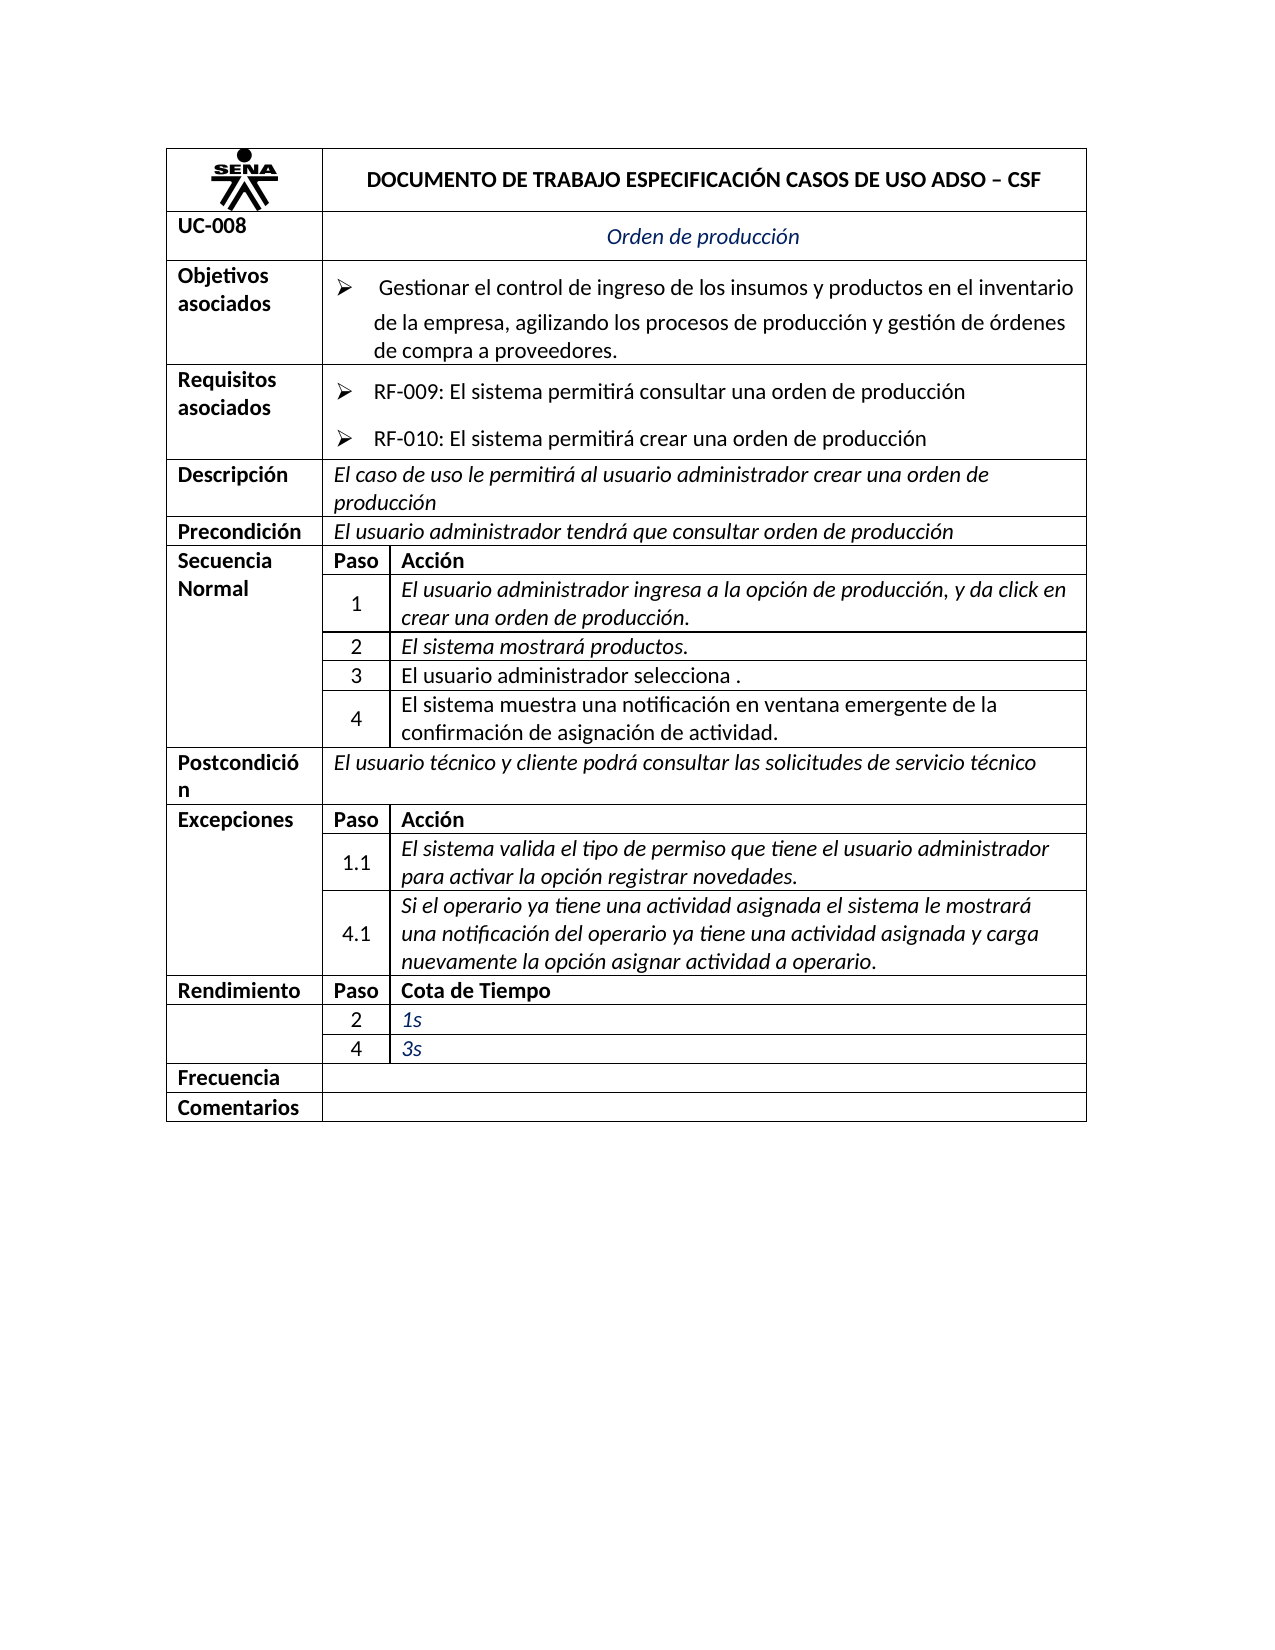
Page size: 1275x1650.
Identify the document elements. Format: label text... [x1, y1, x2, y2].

table_cell El usuario administrador selecciona . [391, 661, 1086, 689]
table_cell 1 [323, 575, 389, 631]
table_cell 2 [323, 633, 389, 660]
table_header DOCUMENTO DE TRABAJO ESPECIFICACIÓN CASOS DE USO ADSO – CSF [323, 149, 1086, 211]
table_cell Si el operario ya tiene una actividad asignada el sistema le mostrará una notificación del operario ya tiene una actividad asignada y carga nuevamente la opción asignar actividad a operario. [391, 891, 1086, 975]
table_cell El caso de uso le permitirá al usuario administrador crear una orden de producción [323, 460, 1086, 516]
table_cell Descripción [167, 460, 322, 516]
table_cell Acción [391, 546, 1086, 574]
table_cell El sistema mostrará productos. [391, 633, 1086, 660]
table_cell RF-009: El sistema permitirá consultar una orden de producción RF-010: El sistema permitirá crear una orden de producción [323, 365, 1086, 459]
table_cell Frecuencia [167, 1064, 322, 1092]
table_cell Excepciones [167, 805, 322, 975]
table_cell [167, 1005, 322, 1062]
table_cell 1s [391, 1005, 1086, 1033]
table_cell Cota de Tiempo [391, 976, 1086, 1004]
table_cell 4.1 [323, 891, 389, 975]
table_cell El sistema muestra una notificación en ventana emergente de la confirmación de asignación de actividad. [391, 691, 1086, 747]
table_cell Orden de producción [323, 212, 1086, 260]
table_cell Requisitos asociados [167, 365, 322, 459]
table_cell 3 [323, 661, 389, 689]
table_cell Paso [323, 976, 389, 1004]
table_header [278, 149, 322, 211]
table_cell Rendimiento [167, 976, 322, 1004]
table_cell Secuencia Normal [167, 546, 322, 747]
table_cell Postcondición [167, 748, 322, 804]
table_cell 4 [323, 1035, 389, 1062]
table_cell Comentarios [167, 1093, 322, 1121]
table_cell Objetivos asociados [167, 261, 322, 364]
table_cell Paso [323, 546, 389, 574]
table_cell 1.1 [323, 834, 389, 890]
table_cell UC-008 [167, 212, 322, 260]
table_cell 4 [323, 691, 389, 747]
table_cell El sistema valida el tipo de permiso que tiene el usuario administrador para activar la opción registrar novedades. [391, 834, 1086, 890]
table_cell Paso [323, 805, 389, 833]
table_cell [323, 1093, 1086, 1121]
table_cell [323, 1064, 1086, 1092]
picture [211, 148, 278, 211]
table_cell El usuario técnico y cliente podrá consultar las solicitudes de servicio técnico [323, 748, 1086, 804]
table_cell El usuario administrador tendrá que consultar orden de producción [323, 517, 1086, 545]
table_cell Gestionar el control de ingreso de los insumos y productos en el inventario de la empresa, agilizando los procesos de producción y gestión de órdenes de compra a proveedores. [323, 261, 1086, 364]
table_cell Acción [391, 805, 1086, 833]
table_cell 3s [391, 1035, 1086, 1062]
table_cell Precondición [167, 517, 322, 545]
table_header [167, 149, 211, 211]
table_cell 2 [323, 1005, 389, 1033]
table_cell El usuario administrador ingresa a la opción de producción, y da click en crear una orden de producción. [391, 575, 1086, 631]
